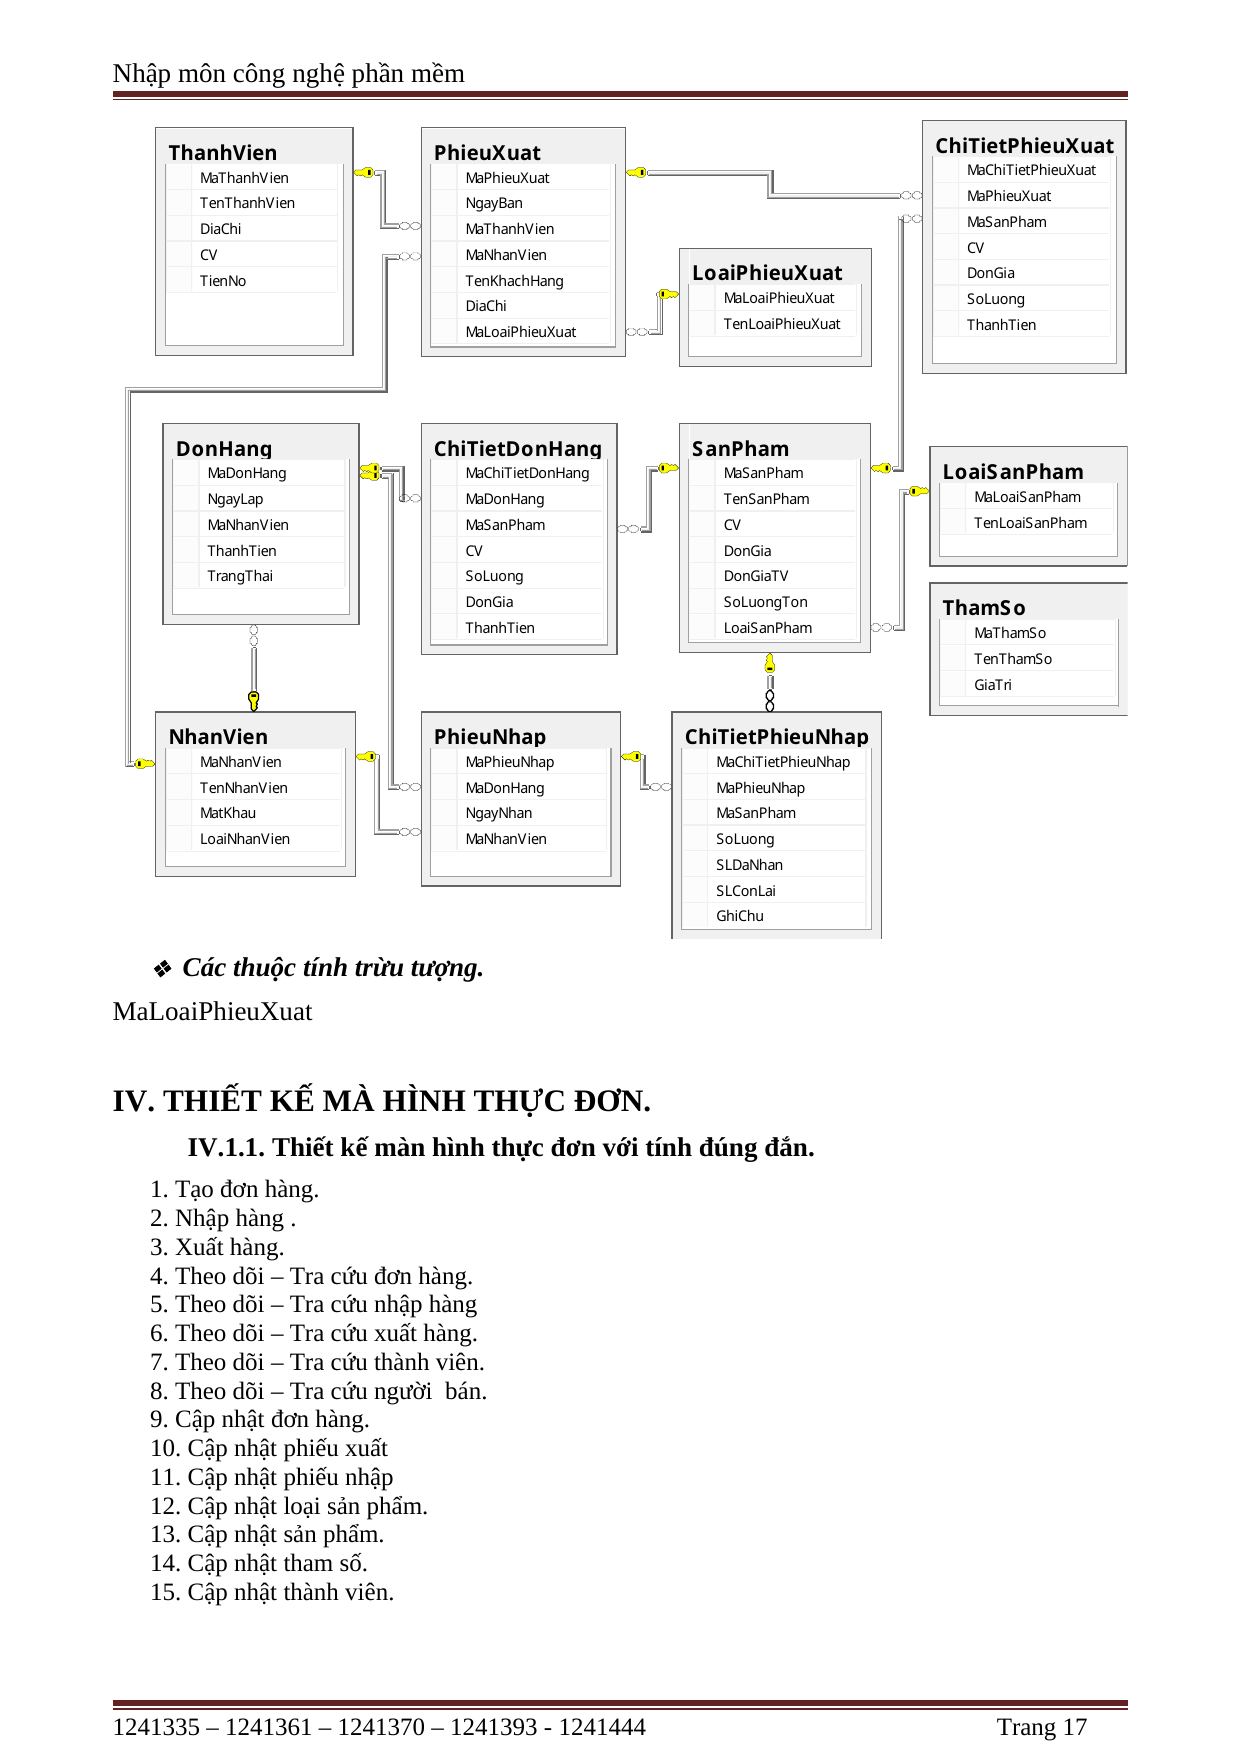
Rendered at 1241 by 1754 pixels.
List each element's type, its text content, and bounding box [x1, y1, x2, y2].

subtitle Thiết kế màn hình thực đơn với tính đúng đắn. [112, 1131, 1128, 1162]
list Cập nhật phiếu xuất [150, 1433, 1128, 1462]
list Các thuộc tính trừu tượng. [150, 951, 1128, 983]
list Theo dõi – Tra cứu người bán. [150, 1376, 1128, 1404]
subtitle THIẾT KẾ MÀ HÌNH THỰC ĐƠN. [112, 1082, 1128, 1118]
list Cập nhật loại sản phẩm. [150, 1491, 1128, 1519]
list Nhập hàng . [150, 1203, 1128, 1232]
list Theo dõi – Tra cứu nhập hàng [150, 1289, 1128, 1318]
list Cập nhật tham số. [150, 1548, 1128, 1577]
list Theo dõi – Tra cứu thành viên. [150, 1347, 1128, 1376]
list Theo dõi – Tra cứu đơn hàng. [150, 1261, 1128, 1289]
list Cập nhật đơn hàng. [150, 1404, 1128, 1433]
text MaLoaiPhieuXuat [112, 995, 1128, 1026]
list Cập nhật phiếu nhập [150, 1462, 1128, 1491]
list Cập nhật thành viên. [150, 1577, 1128, 1606]
list Tạo đơn hàng. [150, 1174, 1128, 1203]
list Cập nhật sản phẩm. [150, 1519, 1128, 1548]
list Xuất hàng. [150, 1232, 1128, 1261]
list Theo dõi – Tra cứu xuất hàng. [150, 1318, 1128, 1347]
